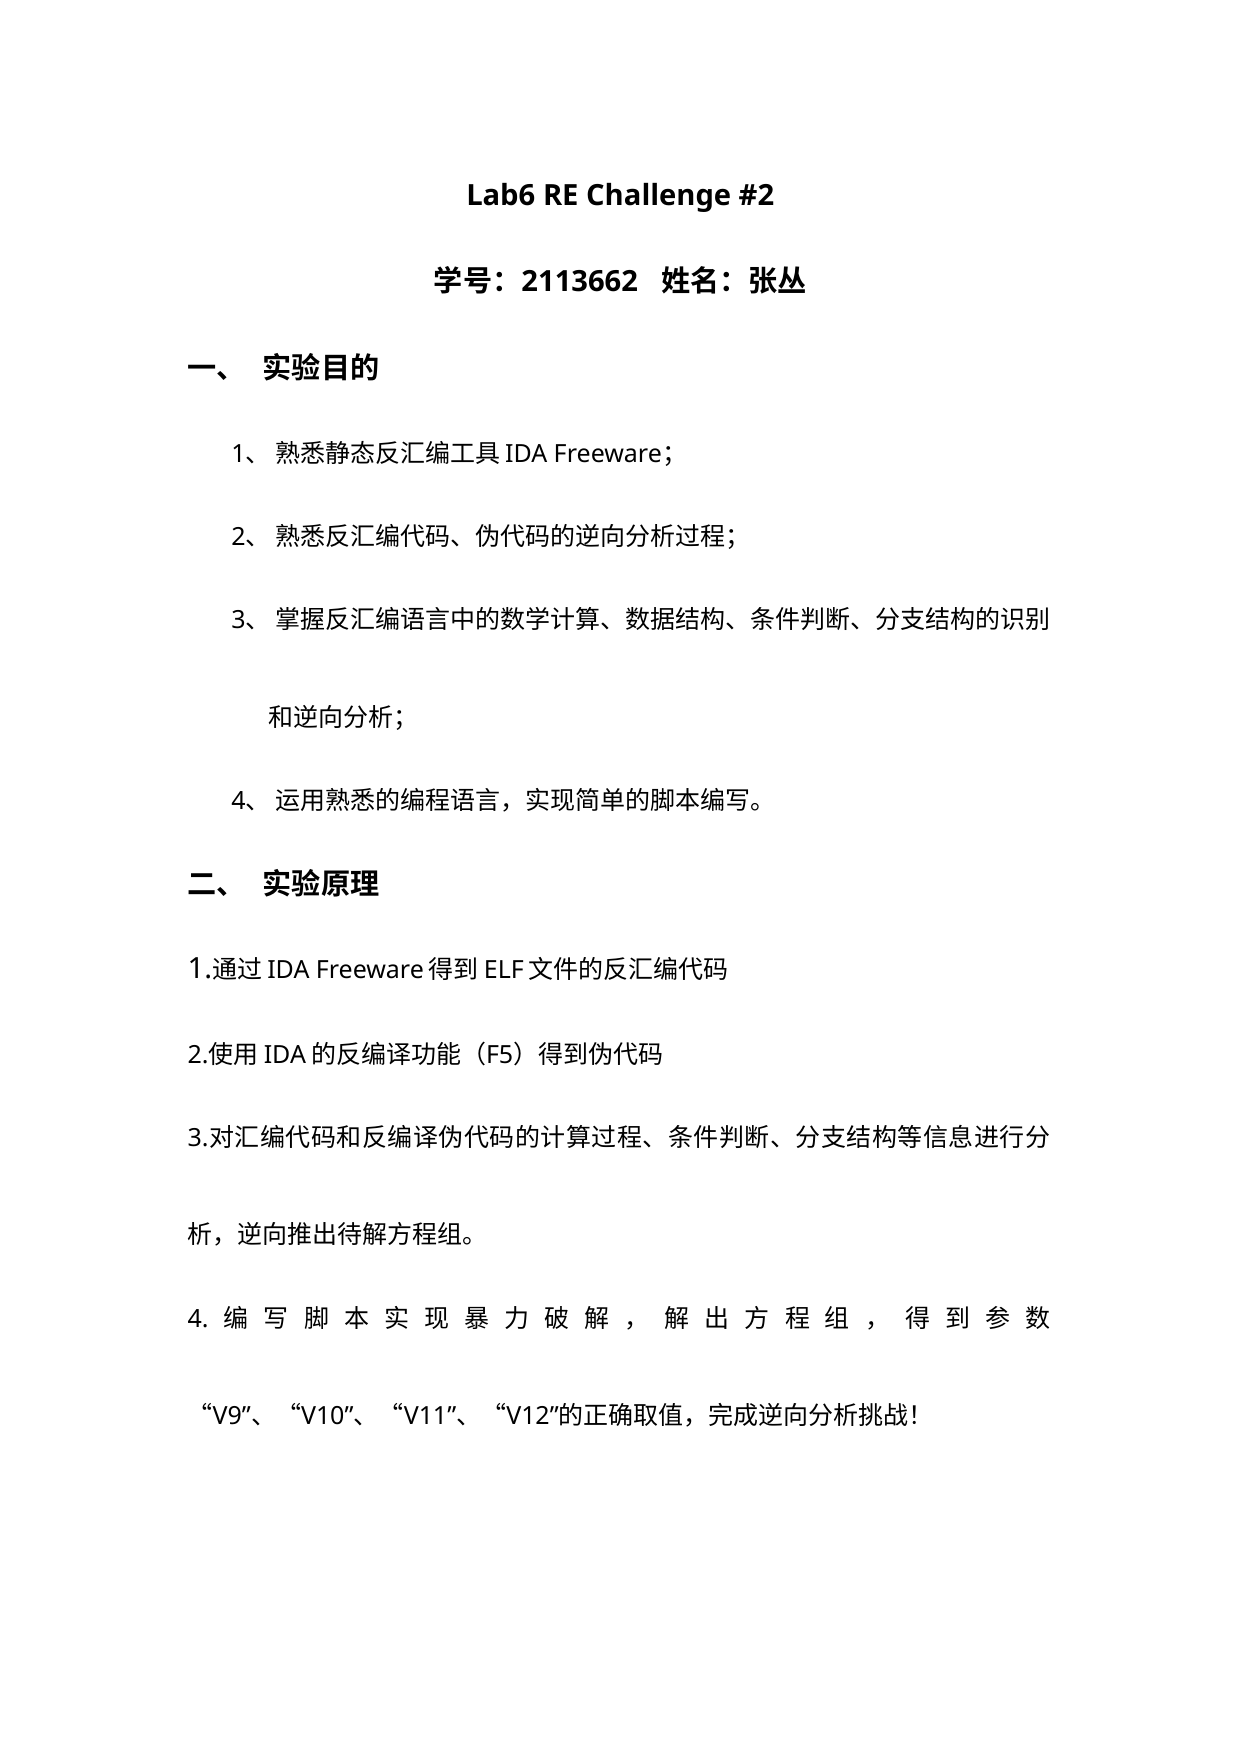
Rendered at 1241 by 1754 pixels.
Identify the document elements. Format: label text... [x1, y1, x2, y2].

text 4.编写脚本实现暴力破解，解出方程组，得到参数“V9”、“V10”、“V11”、“V12”的正确取值，完成逆向分析挑战！ [187, 1284, 1053, 1446]
list 熟悉静态反汇编工具IDA Freeware； [231, 419, 1053, 484]
text 学号：2113662 姓名：张丛 [187, 247, 1053, 312]
text 3.对汇编代码和反编译伪代码的计算过程、条件判断、分支结构等信息进行分析，逆向推出待解方程组。 [187, 1103, 1053, 1266]
list 熟悉反汇编代码、伪代码的逆向分析过程； [231, 502, 1053, 567]
text 2.使用IDA的反编译功能（F5）得到伪代码 [187, 1020, 1053, 1085]
text Lab6 RE Challenge #2 [187, 162, 1053, 227]
text 1.通过IDA Freeware得到ELF文件的反汇编代码 [187, 935, 1053, 1000]
list 运用熟悉的编程语言，实现简单的脚本编写。 [231, 766, 1053, 831]
list 实验目的 [187, 333, 1053, 398]
list 实验原理 [187, 849, 1053, 914]
list 掌握反汇编语言中的数学计算、数据结构、条件判断、分支结构的识别和逆向分析； [231, 585, 1053, 748]
